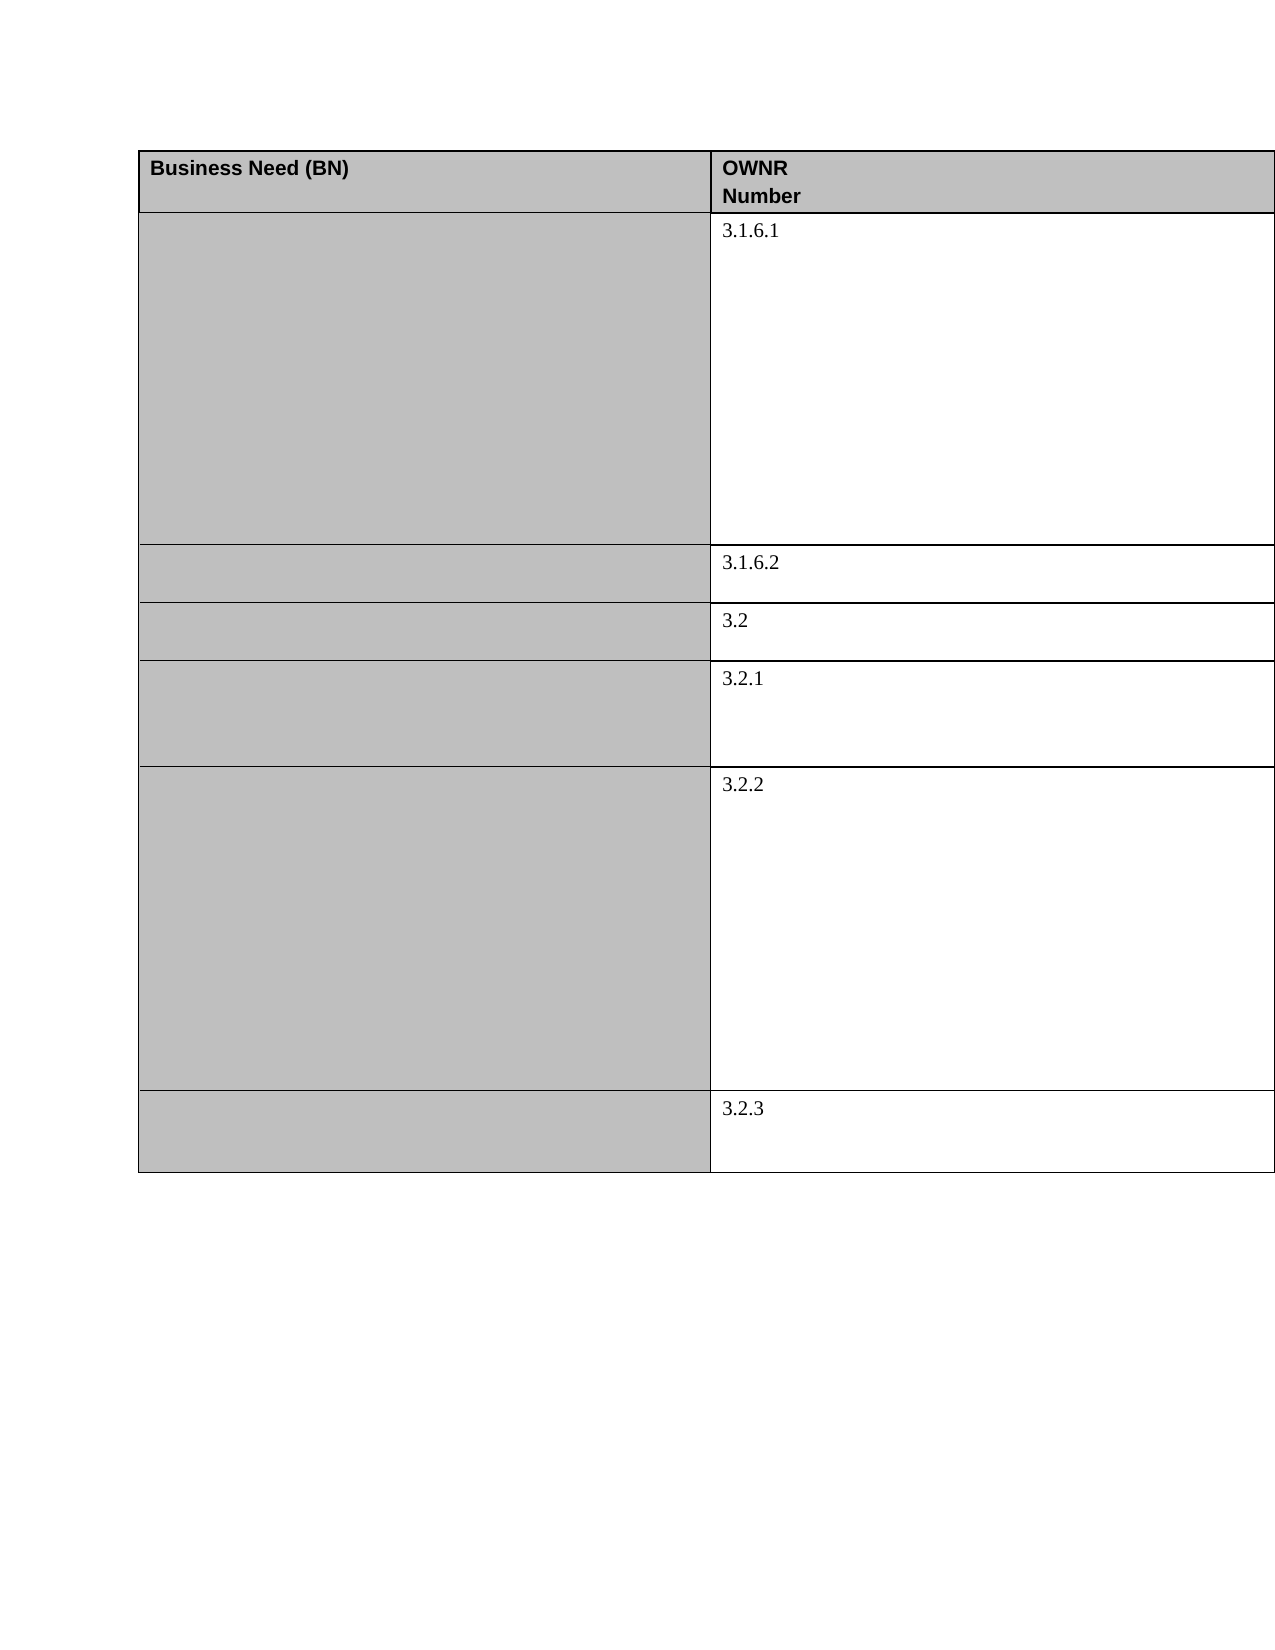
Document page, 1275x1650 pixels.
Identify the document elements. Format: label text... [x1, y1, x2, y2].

table_cell 3.2.2 [711, 768, 1274, 1090]
table_cell 3.2.3 [711, 1091, 1274, 1172]
table_cell [139, 661, 710, 766]
table_cell 3.1.6.2 [711, 546, 1274, 602]
table_header OWNR Number [712, 152, 1274, 212]
table_cell 3.2.1 [711, 662, 1274, 766]
table_header Business Need (BN) [140, 152, 710, 212]
table_cell 3.2 [711, 604, 1274, 660]
table_cell [139, 767, 710, 1090]
table_cell 3.1.6.1 [711, 214, 1274, 544]
table_cell [139, 545, 710, 602]
table_cell [139, 1091, 710, 1172]
table_cell [139, 603, 710, 660]
table_cell [139, 213, 710, 544]
